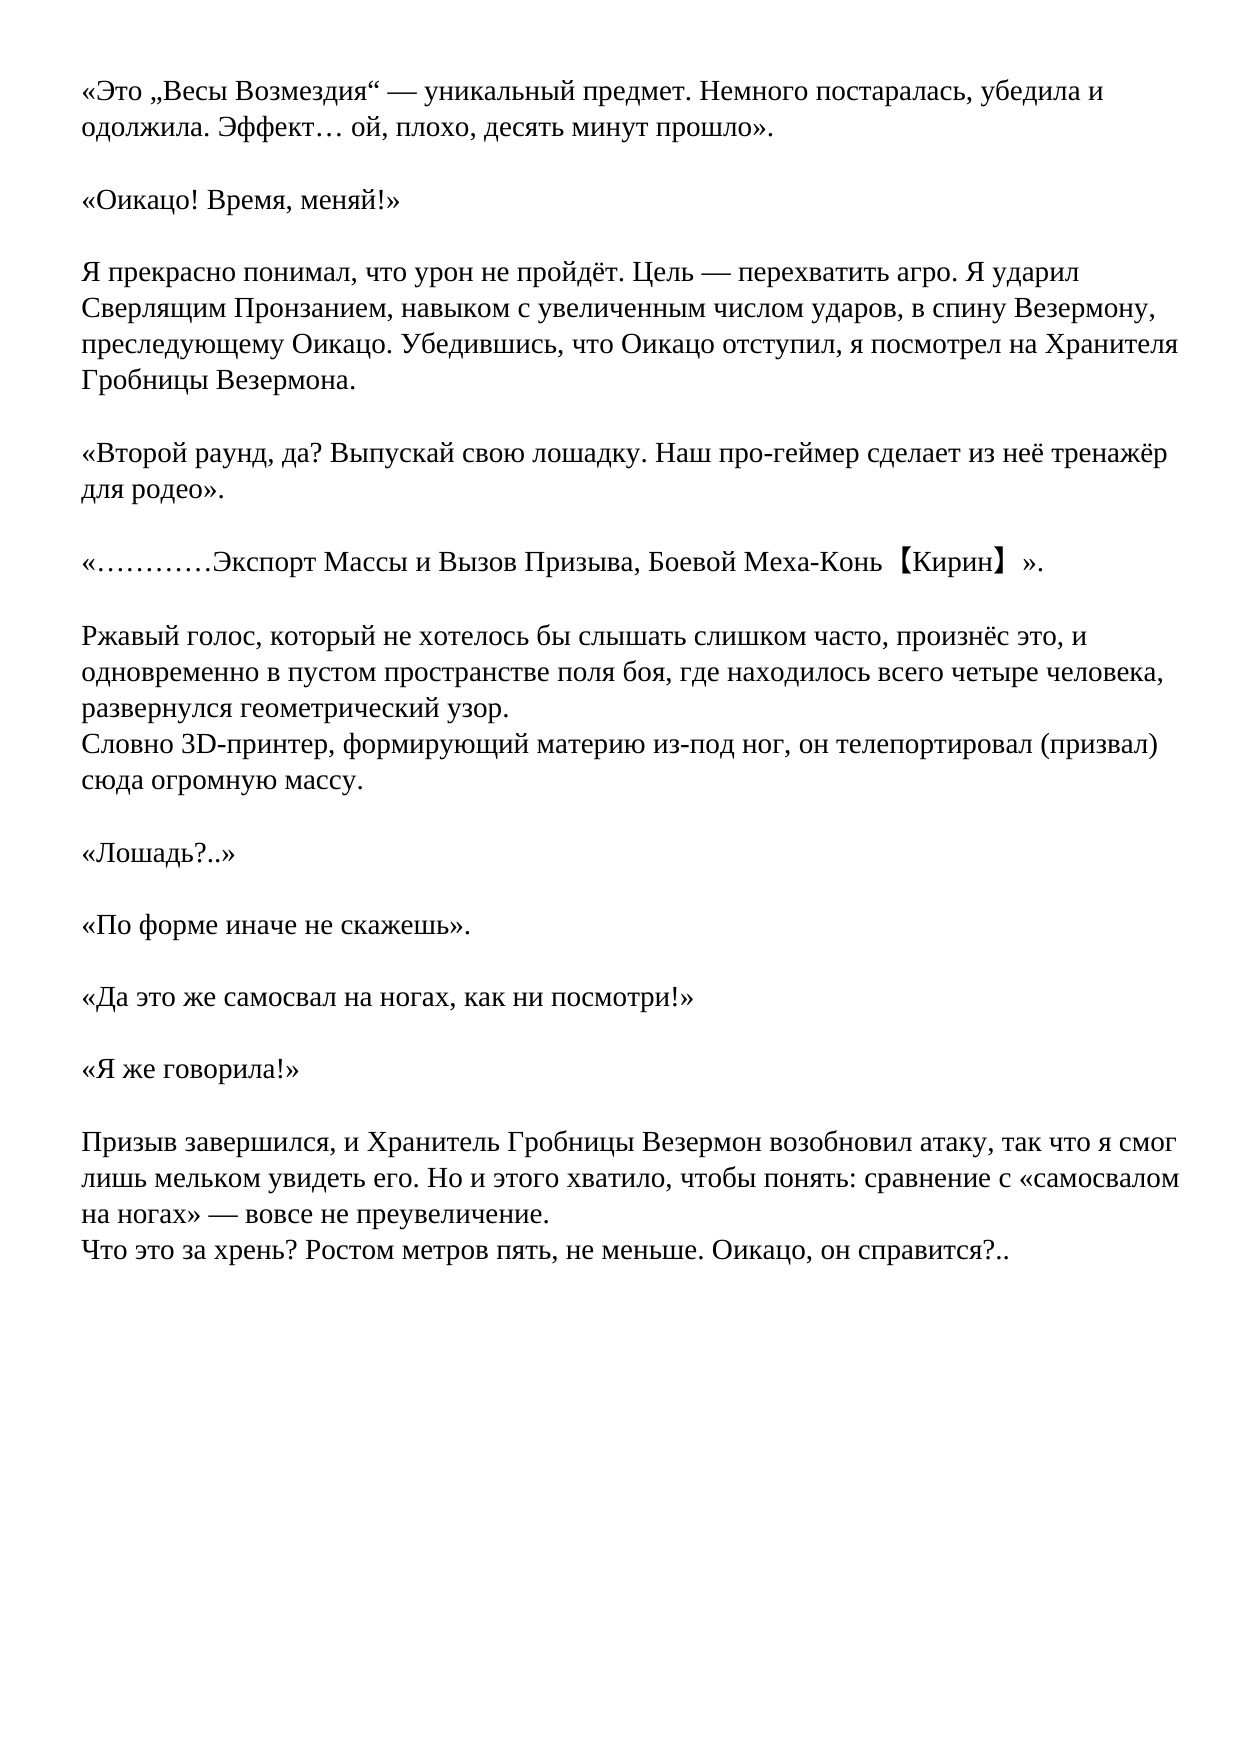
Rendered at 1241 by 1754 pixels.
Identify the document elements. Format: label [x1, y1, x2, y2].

text [81, 37, 1215, 1338]
